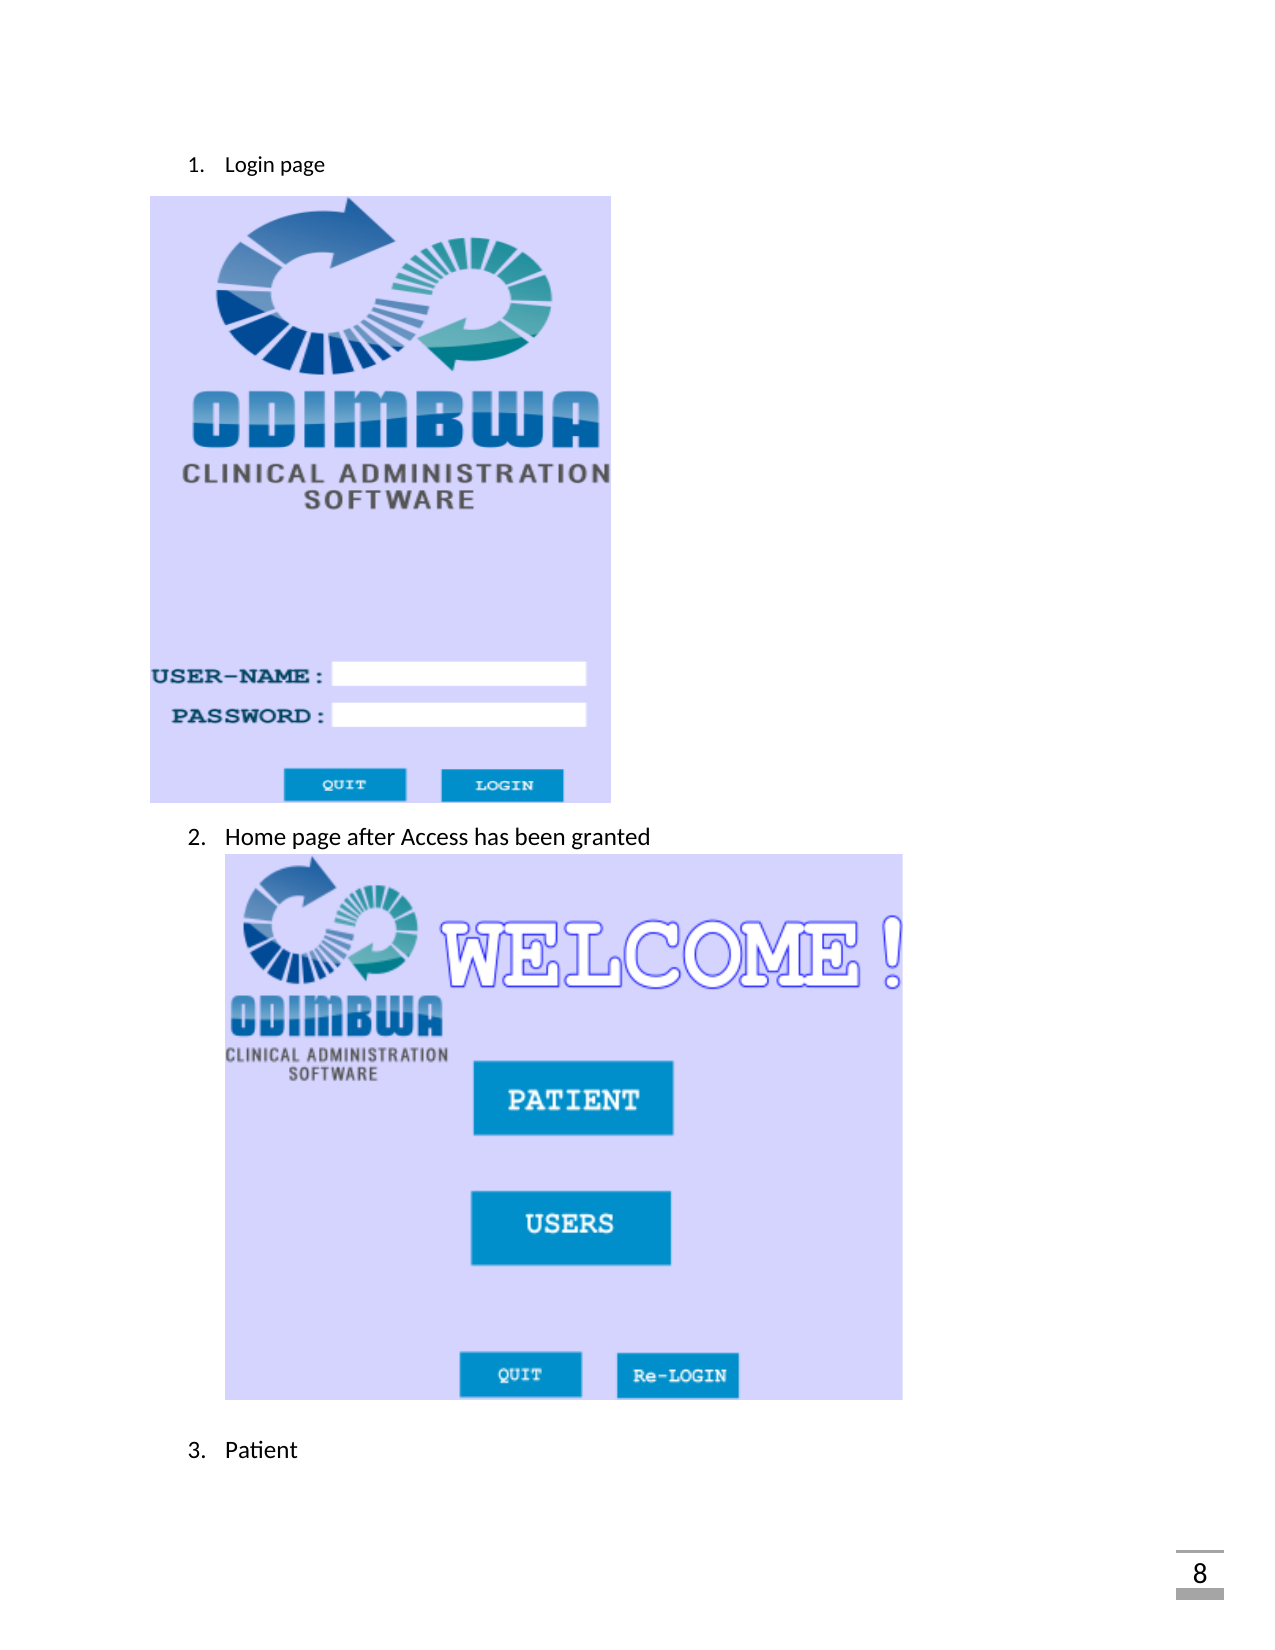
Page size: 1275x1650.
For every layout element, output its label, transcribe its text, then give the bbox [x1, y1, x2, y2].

list Home page after Access has been granted [187, 821, 1125, 852]
picture [150, 196, 611, 803]
picture [225, 854, 903, 1400]
list Patient [187, 1435, 1125, 1465]
list Login page [187, 150, 1125, 178]
